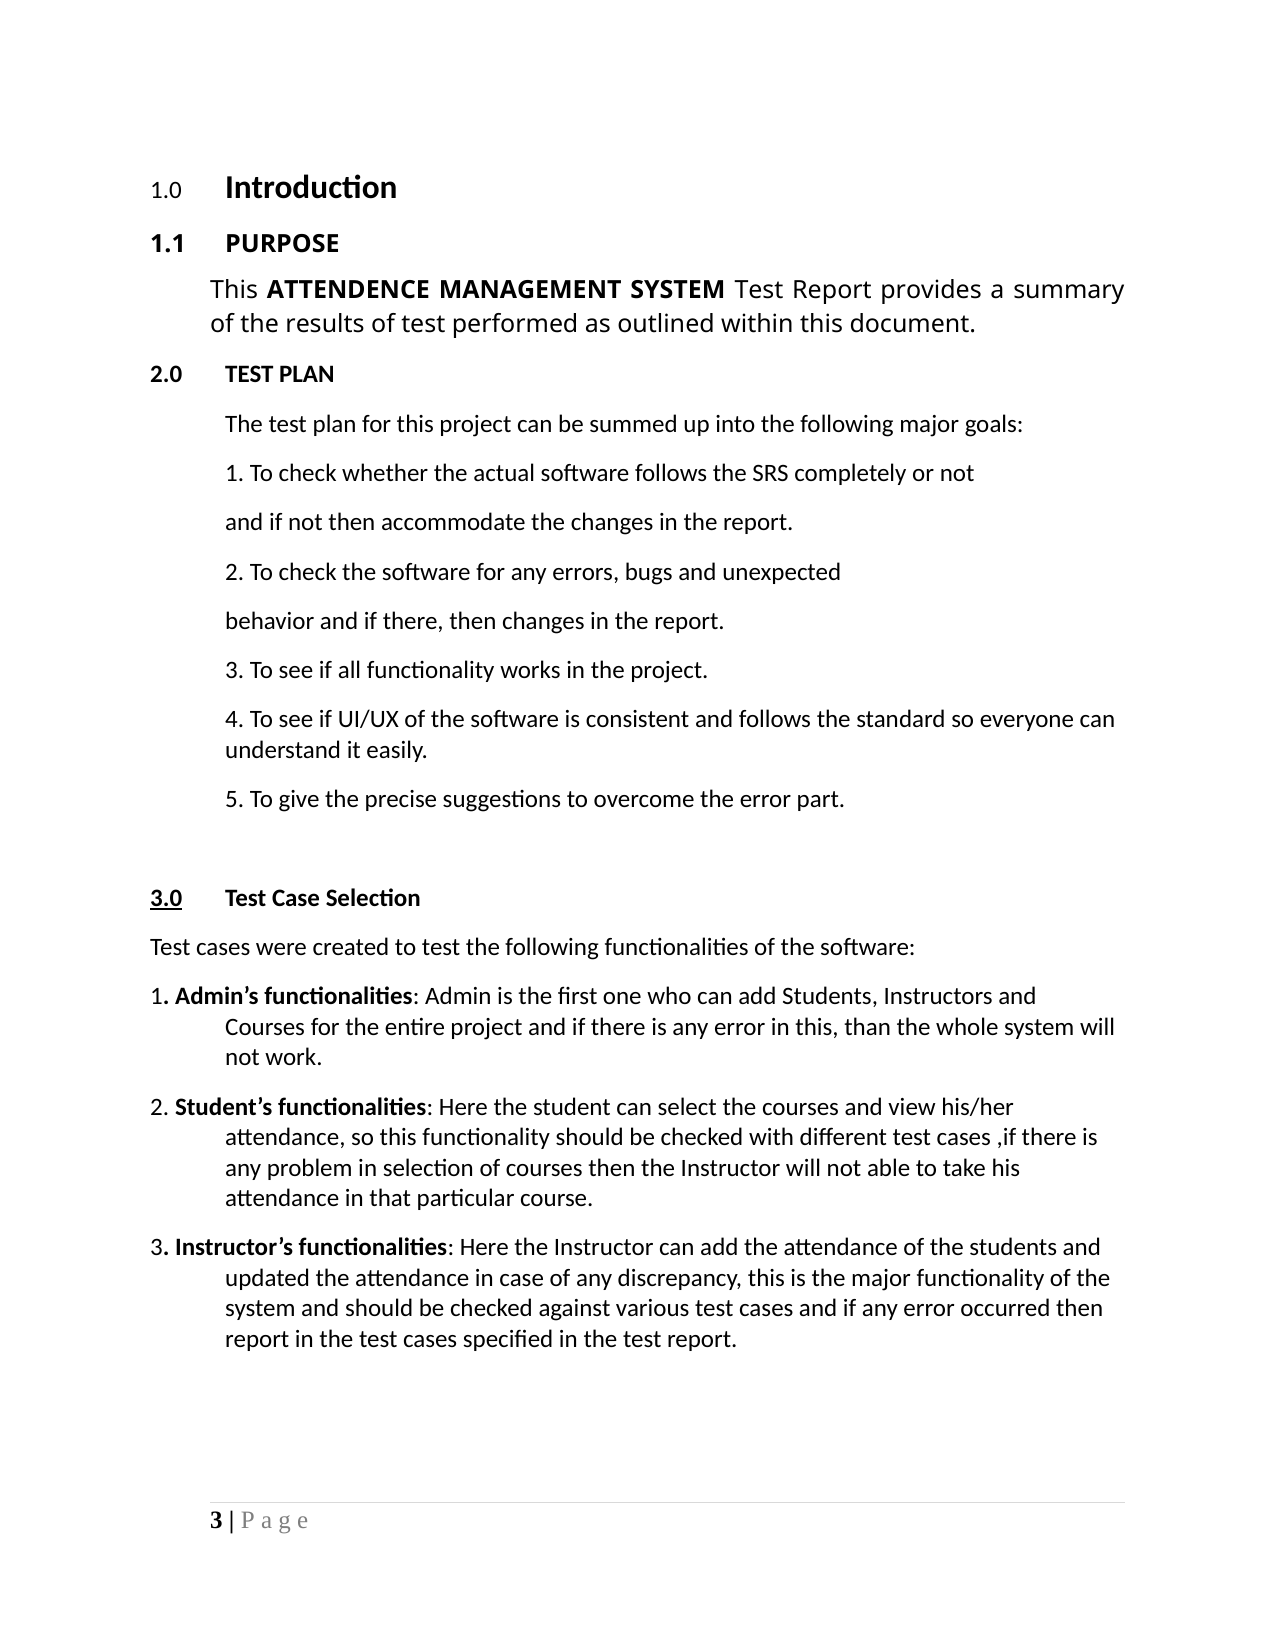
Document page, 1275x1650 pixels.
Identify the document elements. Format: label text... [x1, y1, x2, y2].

subtitle 1.1 Purpose [150, 225, 1125, 259]
subtitle 3. Instructor’s functionalities: Here the Instructor can add the attendance of the students and updated the attendance in case of any discrepancy, this is the major functionality of the system and should be checked against various test cases and if any error occurred then report in the test cases specified in the test report. [150, 1232, 1125, 1354]
subtitle 1. Admin’s functionalities: Admin is the first one who can add Students, Instructors and Courses for the entire project and if there is any error in this, than the whole system will not work. [150, 980, 1125, 1072]
subtitle 2.0 TEST PLAN [150, 359, 1125, 389]
subtitle behavior and if there, then changes in the report. [150, 605, 1125, 636]
subtitle 1. To check whether the actual software follows the SRS completely or not [225, 457, 1125, 488]
subtitle and if not then accommodate the changes in the report. [150, 506, 1125, 537]
subtitle 3. To see if all functionality works in the project. [225, 654, 1125, 685]
subtitle 2. To check the software for any errors, bugs and unexpected [225, 556, 1125, 586]
subtitle 1.0 Introduction [150, 166, 1125, 206]
subtitle 2. Student’s functionalities: Here the student can select the courses and view his/her attendance, so this functionality should be checked with different test cases ,if there is any problem in selection of courses then the Instructor will not able to take his attendance in that particular course. [150, 1091, 1125, 1213]
subtitle 5. To give the precise suggestions to overcome the error part. [150, 783, 1125, 814]
text This ATTENDENCE MANAGEMENT SYSTEM Test Report provides a summary of the results of test performed as outlined within this document. [210, 272, 1125, 340]
subtitle 4. To see if UI/UX of the software is consistent and follows the standard so everyone can understand it easily. [150, 703, 1125, 764]
subtitle Test cases were created to test the following functionalities of the software: [150, 931, 1125, 962]
subtitle The test plan for this project can be summed up into the following major goals: [225, 408, 1125, 438]
subtitle 3.0 Test Case Selection [150, 882, 1125, 912]
